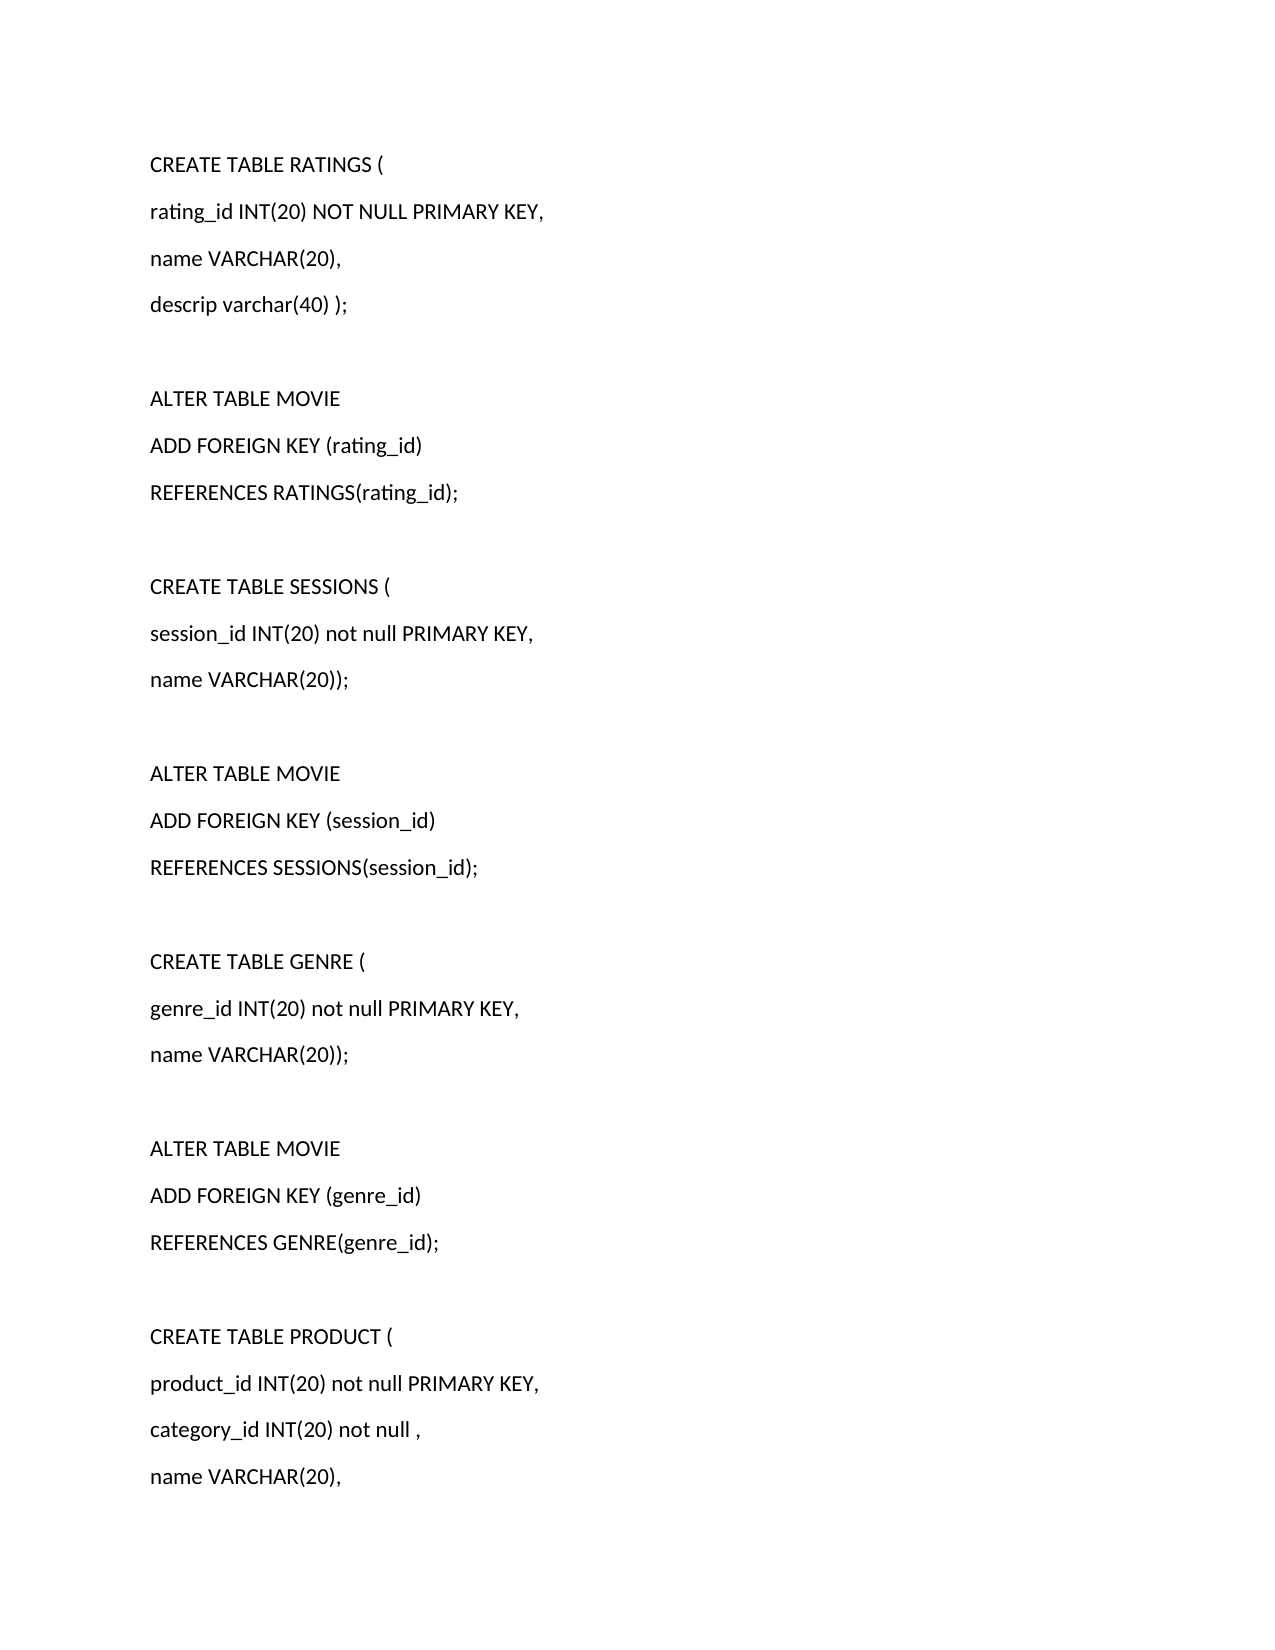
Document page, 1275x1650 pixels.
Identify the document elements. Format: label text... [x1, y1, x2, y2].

text ALTER TABLE MOVIE [150, 759, 1125, 787]
text CREATE TABLE GENRE ( [150, 947, 1125, 975]
text session_id INT(20) not null PRIMARY KEY, [150, 619, 1125, 647]
text REFERENCES RATINGS(rating_id); [150, 478, 1125, 506]
text name VARCHAR(20), [150, 244, 1125, 272]
text name VARCHAR(20), [150, 1462, 1125, 1491]
text CREATE TABLE SESSIONS ( [150, 572, 1125, 600]
text name VARCHAR(20)); [150, 666, 1125, 694]
text ADD FOREIGN KEY (genre_id) [150, 1181, 1125, 1209]
text ADD FOREIGN KEY (session_id) [150, 806, 1125, 834]
text rating_id INT(20) NOT NULL PRIMARY KEY, [150, 197, 1125, 225]
text ALTER TABLE MOVIE [150, 1134, 1125, 1162]
text REFERENCES GENRE(genre_id); [150, 1228, 1125, 1256]
text REFERENCES SESSIONS(session_id); [150, 853, 1125, 881]
text name VARCHAR(20)); [150, 1041, 1125, 1069]
text ALTER TABLE MOVIE [150, 384, 1125, 412]
text CREATE TABLE RATINGS ( [150, 150, 1125, 178]
text category_id INT(20) not null , [150, 1416, 1125, 1444]
text CREATE TABLE PRODUCT ( [150, 1322, 1125, 1350]
text genre_id INT(20) not null PRIMARY KEY, [150, 994, 1125, 1022]
text descrip varchar(40) ); [150, 291, 1125, 319]
text ADD FOREIGN KEY (rating_id) [150, 431, 1125, 459]
text product_id INT(20) not null PRIMARY KEY, [150, 1369, 1125, 1397]
